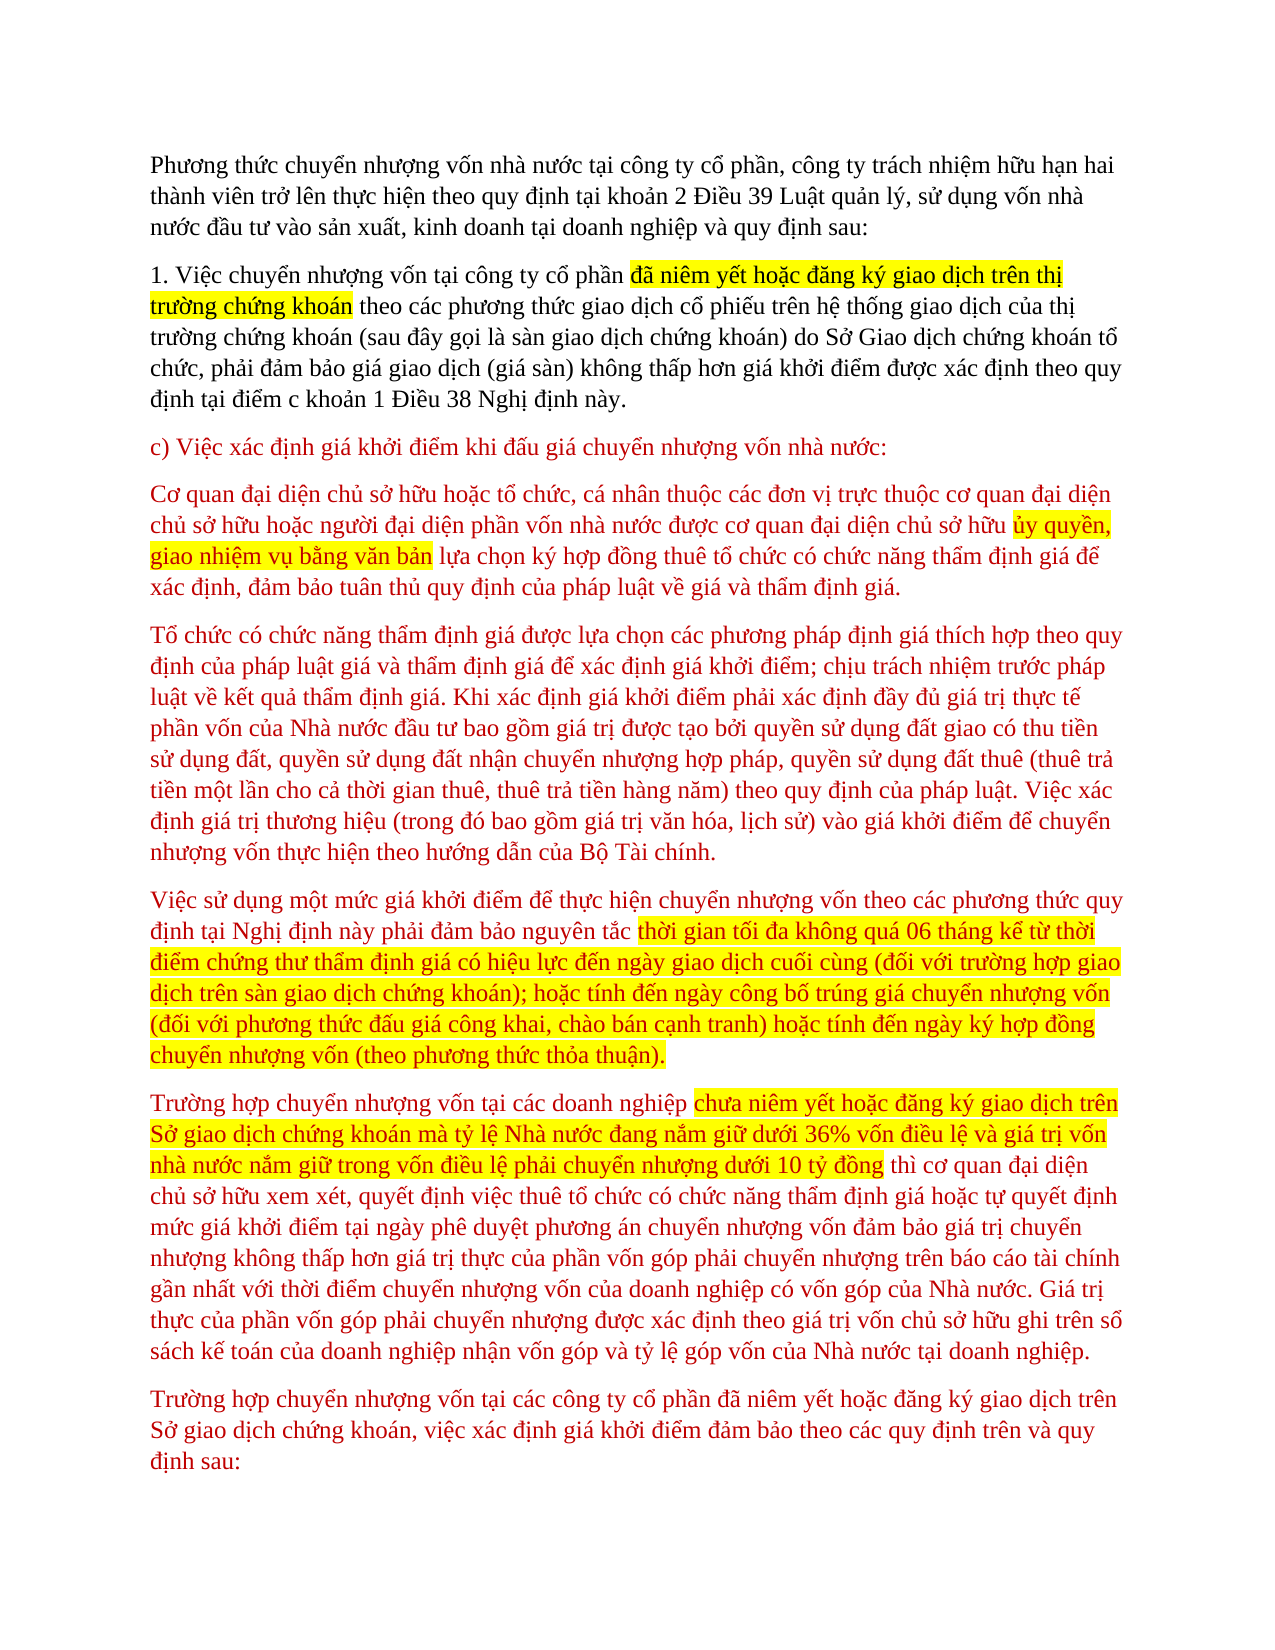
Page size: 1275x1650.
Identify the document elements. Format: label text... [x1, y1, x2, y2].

text 1. Việc chuyển nhượng vốn tại công ty cổ phần đã niêm yết hoặc đăng ký giao dịch trên thị trường chứng khoán theo các phương thức giao dịch cổ phiếu trên hệ thống giao dịch của thị trường chứng khoán (sau đây gọi là sàn giao dịch chứng khoán) do Sở Giao dịch chứng khoán tổ chức, phải đảm bảo giá giao dịch (giá sàn) không thấp hơn giá khởi điểm được xác định theo quy định tại điểm c khoản 1 Điều 38 Nghị định này. [150, 260, 1125, 413]
text Tổ chức có chức năng thẩm định giá được lựa chọn các phương pháp định giá thích hợp theo quy định của pháp luật giá và thẩm định giá để xác định giá khởi điểm; chịu trách nhiệm trước pháp luật về kết quả thẩm định giá. Khi xác định giá khởi điểm phải xác định đầy đủ giá trị thực tế phần vốn của Nhà nước đầu tư bao gồm giá trị được tạo bởi quyền sử dụng đất giao có thu tiền sử dụng đất, quyền sử dụng đất nhận chuyển nhượng hợp pháp, quyền sử dụng đất thuê (thuê trả tiền một lần cho cả thời gian thuê, thuê trả tiền hàng năm) theo quy định của pháp luật. Việc xác định giá trị thương hiệu (trong đó bao gồm giá trị văn hóa, lịch sử) vào giá khởi điểm để chuyển nhượng vốn thực hiện theo hướng dẫn của Bộ Tài chính. [150, 620, 1125, 866]
text Trường hợp chuyển nhượng vốn tại các doanh nghiệp chưa niêm yết hoặc đăng ký giao dịch trên Sở giao dịch chứng khoán mà tỷ lệ Nhà nước đang nắm giữ dưới 36% vốn điều lệ và giá trị vốn nhà nước nắm giữ trong vốn điều lệ phải chuyển nhượng dưới 10 tỷ đồng thì cơ quan đại diện chủ sở hữu xem xét, quyết định việc thuê tổ chức có chức năng thẩm định giá hoặc tự quyết định mức giá khởi điểm tại ngày phê duyệt phương án chuyển nhượng vốn đảm bảo giá trị chuyển nhượng không thấp hơn giá trị thực của phần vốn góp phải chuyển nhượng trên báo cáo tài chính gần nhất với thời điểm chuyển nhượng vốn của doanh nghiệp có vốn góp của Nhà nước. Giá trị thực của phần vốn góp phải chuyển nhượng được xác định theo giá trị vốn chủ sở hữu ghi trên sổ sách kế toán của doanh nghiệp nhận vốn góp và tỷ lệ góp vốn của Nhà nước tại doanh nghiệp. [150, 1088, 1125, 1365]
text Phương thức chuyển nhượng vốn nhà nước tại công ty cổ phần, công ty trách nhiệm hữu hạn hai thành viên trở lên thực hiện theo quy định tại khoản 2 Điều 39 Luật quản lý, sử dụng vốn nhà nước đầu tư vào sản xuất, kinh doanh tại doanh nghiệp và quy định sau: [150, 150, 1125, 241]
text Việc sử dụng một mức giá khởi điểm để thực hiện chuyển nhượng vốn theo các phương thức quy định tại Nghị định này phải đảm bảo nguyên tắc thời gian tối đa không quá 06 tháng kể từ thời điểm chứng thư thẩm định giá có hiệu lực đến ngày giao dịch cuối cùng (đối với trường hợp giao dịch trên sàn giao dịch chứng khoán); hoặc tính đến ngày công bố trúng giá chuyển nhượng vốn (đối với phương thức đấu giá công khai, chào bán cạnh tranh) hoặc tính đến ngày ký hợp đồng chuyển nhượng vốn (theo phương thức thỏa thuận). [150, 885, 1125, 1069]
text c) Việc xác định giá khởi điểm khi đấu giá chuyển nhượng vốn nhà nước: [150, 432, 1125, 460]
text Cơ quan đại diện chủ sở hữu hoặc tổ chức, cá nhân thuộc các đơn vị trực thuộc cơ quan đại diện chủ sở hữu hoặc người đại diện phần vốn nhà nước được cơ quan đại diện chủ sở hữu ủy quyền, giao nhiệm vụ bằng văn bản lựa chọn ký hợp đồng thuê tổ chức có chức năng thẩm định giá để xác định, đảm bảo tuân thủ quy định của pháp luật về giá và thẩm định giá. [150, 479, 1125, 601]
text Trường hợp chuyển nhượng vốn tại các công ty cổ phần đã niêm yết hoặc đăng ký giao dịch trên Sở giao dịch chứng khoán, việc xác định giá khởi điểm đảm bảo theo các quy định trên và quy định sau: [150, 1384, 1125, 1475]
